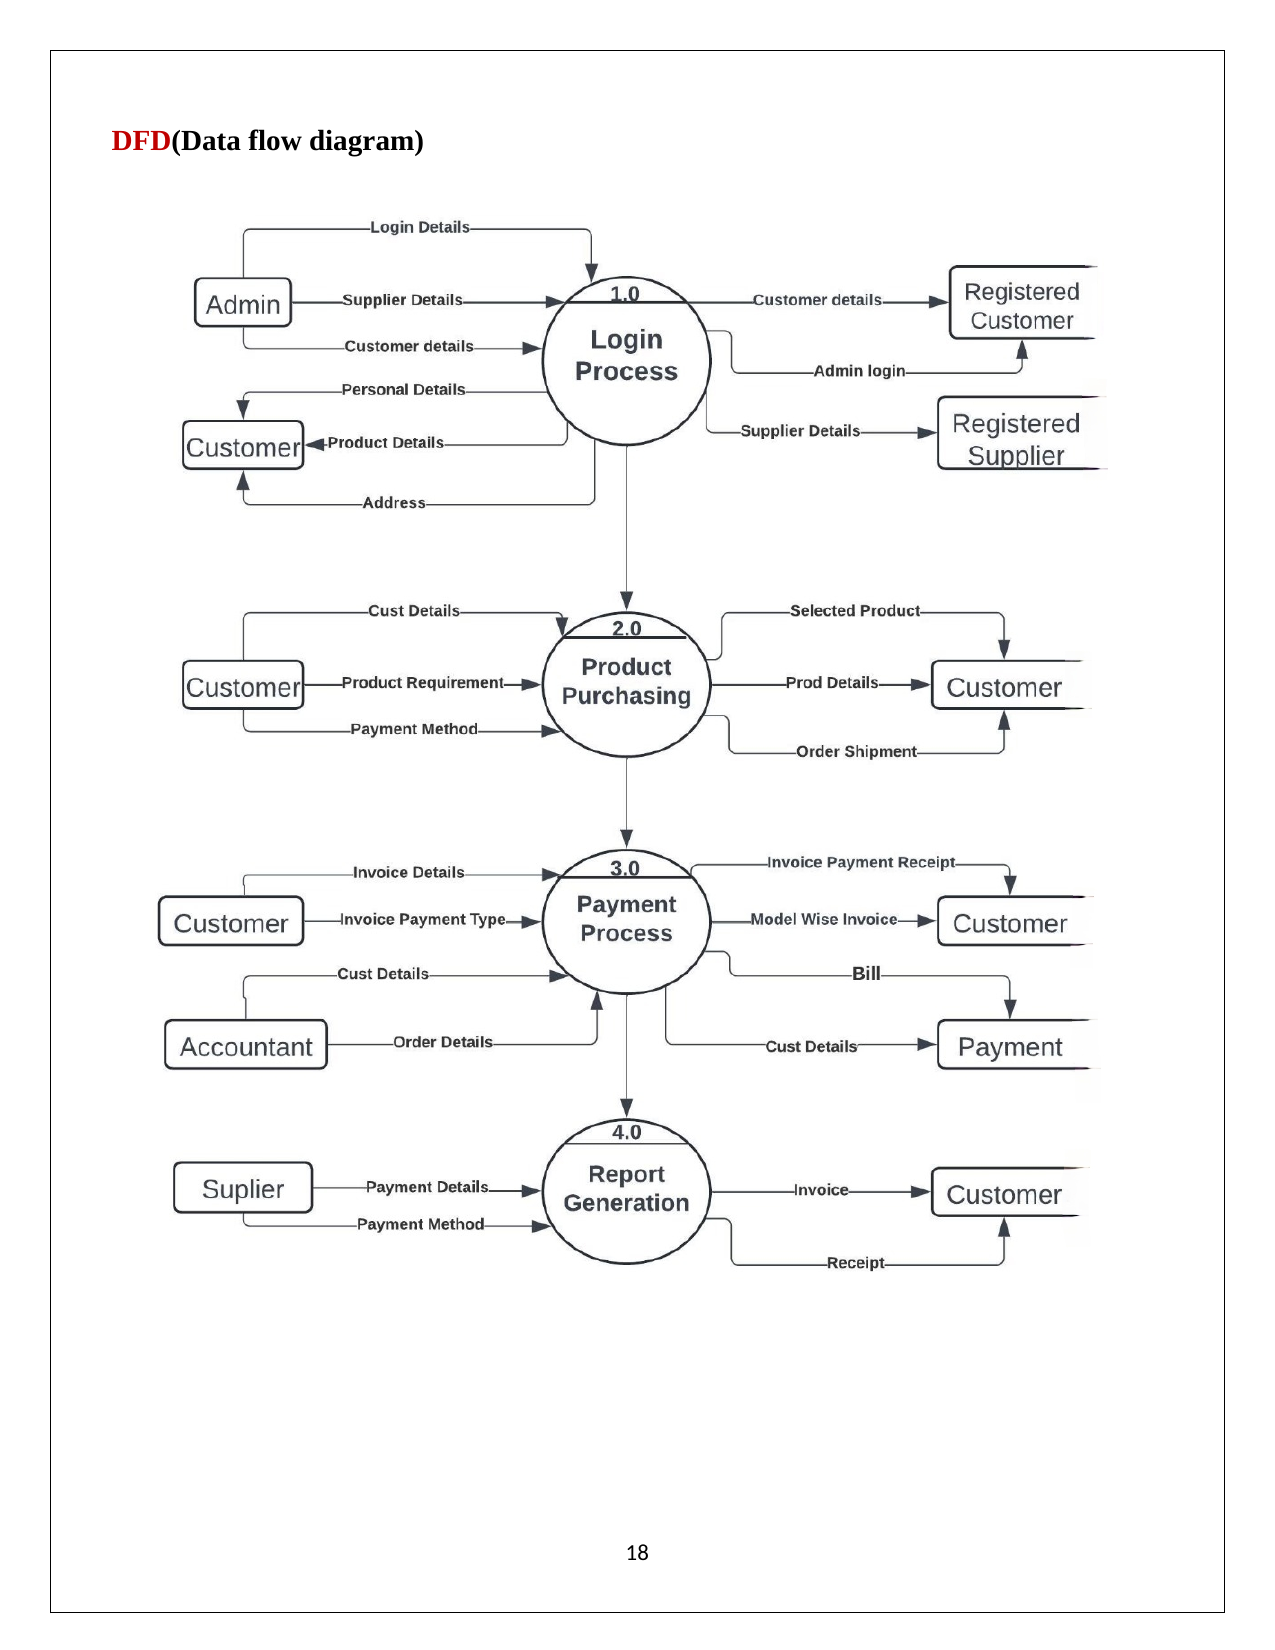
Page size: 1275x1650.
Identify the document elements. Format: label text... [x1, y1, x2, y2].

text DFD(Data flow diagram) [111, 123, 1063, 156]
picture [111, 171, 1142, 1322]
